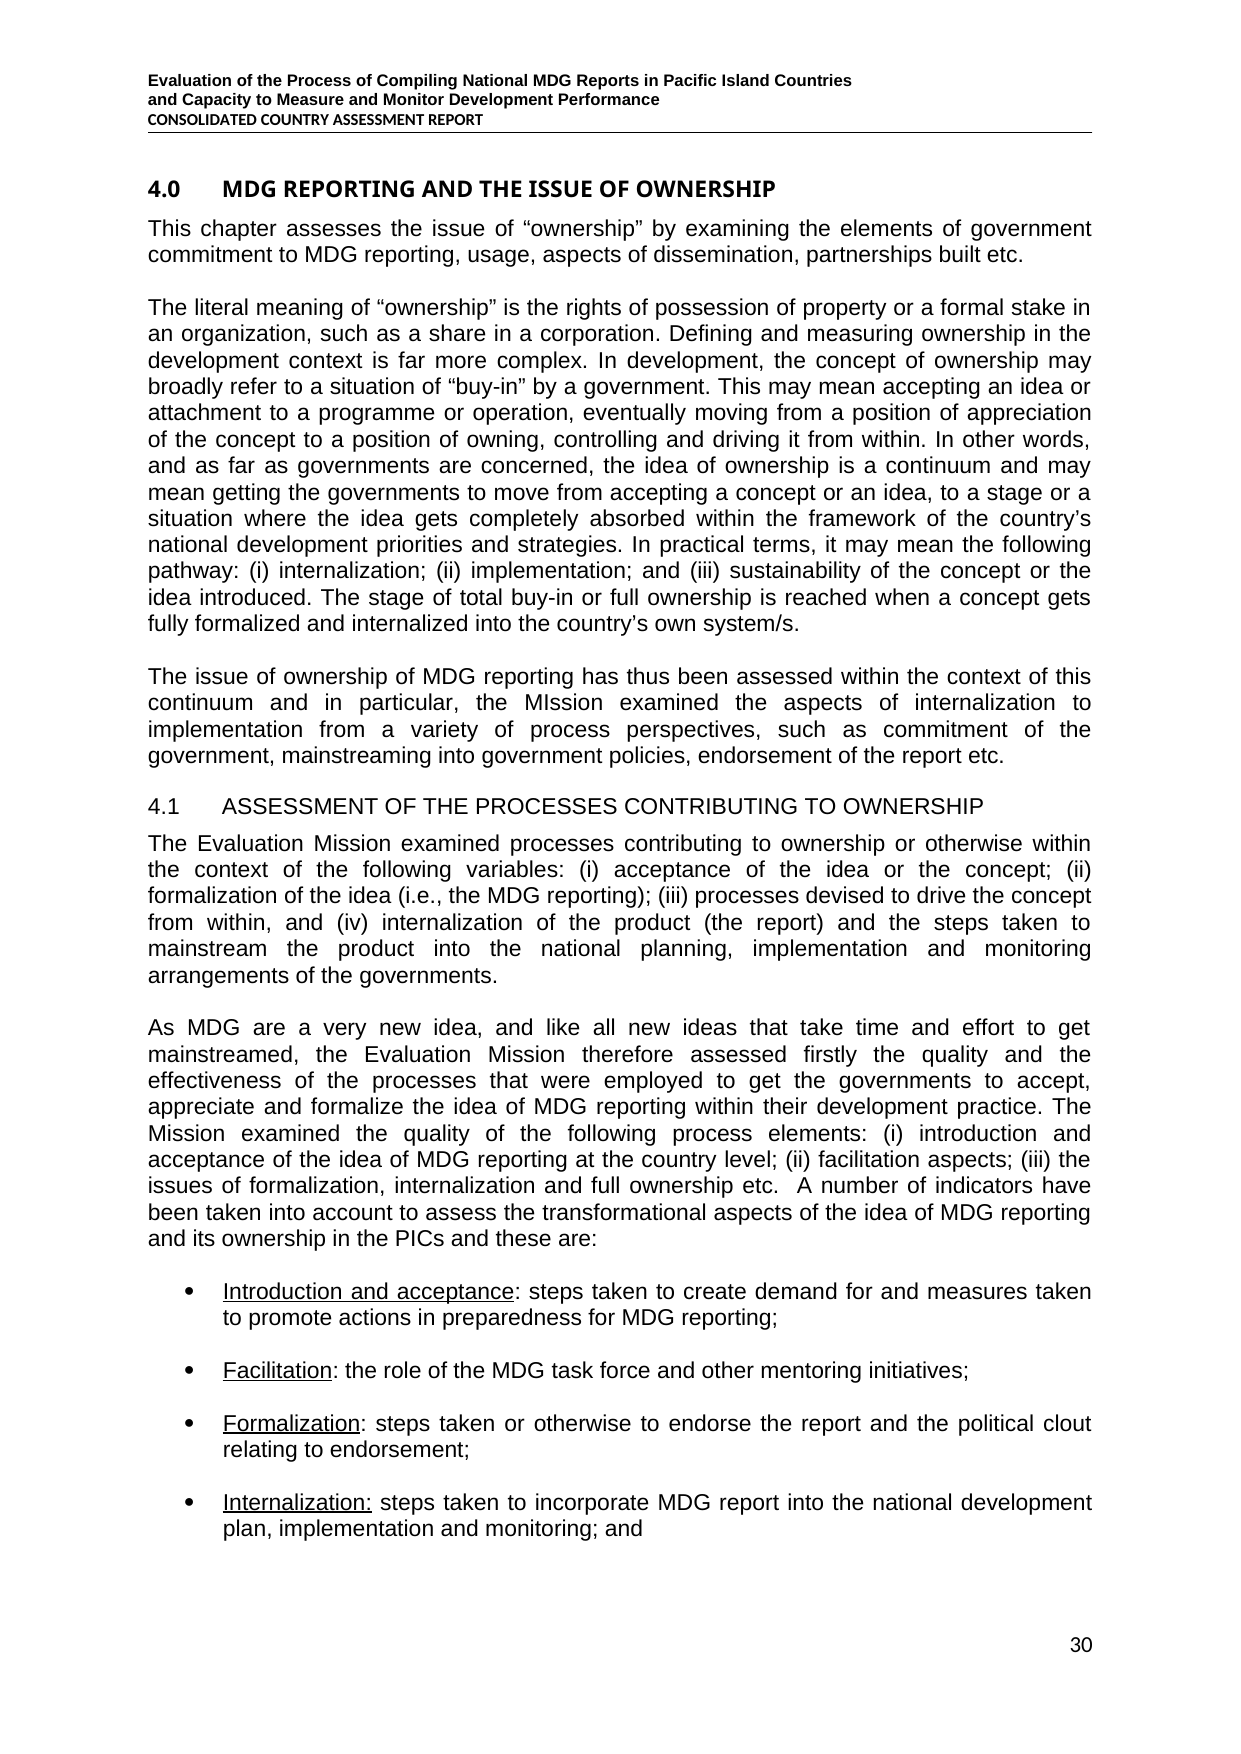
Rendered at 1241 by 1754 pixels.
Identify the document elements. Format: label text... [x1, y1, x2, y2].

list Internalization: steps taken to incorporate MDG report into the national development plan, implementation and monitoring; and [185, 1489, 1092, 1541]
text The Evaluation Mission examined processes contributing to ownership or otherwise within the context of the following variables: (i) acceptance of the idea or the concept; (ii) formalization of the idea (i.e., the MDG reporting); (iii) processes devised to drive the concept from within, and (iv) internalization of the product (the report) and the steps taken to mainstream the product into the national planning, implementation and monitoring arrangements of the governments. [148, 830, 1092, 988]
list Formalization: steps taken or otherwise to endorse the report and the political clout relating to endorsement; [185, 1409, 1092, 1462]
list Facilitation: the role of the MDG task force and other mentoring initiatives; [185, 1357, 1092, 1383]
list Introduction and acceptance: steps taken to create demand for and measures taken to promote actions in preparedness for MDG reporting; [185, 1278, 1092, 1331]
text The literal meaning of “ownership” is the rights of possession of property or a formal stake in an organization, such as a share in a corporation. Defining and measuring ownership in the development context is far more complex. In development, the concept of ownership may broadly refer to a situation of “buy-in” by a government. This may mean accepting an idea or attachment to a programme or operation, eventually moving from a position of appreciation of the concept to a position of owning, controlling and driving it from within. In other words, and as far as governments are concerned, the idea of ownership is a continuum and may mean getting the governments to move from accepting a concept or an idea, to a stage or a situation where the idea gets completely absorbed within the framework of the country’s national development priorities and strategies. In practical terms, it may mean the following pathway: (i) internalization; (ii) implementation; and (iii) sustainability of the concept or the idea introduced. The stage of total buy-in or full ownership is reached when a concept gets fully formalized and internalized into the country’s own system/s. [148, 294, 1092, 637]
text This chapter assesses the issue of “ownership” by examining the elements of government commitment to MDG reporting, usage, aspects of dissemination, partnerships built etc. [148, 215, 1092, 268]
subtitle 4.0 MDG REPORTING AND THE ISSUE OF OWNERSHIP [148, 173, 1092, 204]
text The issue of ownership of MDG reporting has thus been assessed within the context of this continuum and in particular, the MIssion examined the aspects of internalization to implementation from a variety of process perspectives, such as commitment of the government, mainstreaming into government policies, endorsement of the report etc. [148, 663, 1092, 768]
subtitle 4.1 Assessment of the processes contributing to ownership [148, 793, 1092, 820]
text As MDG are a very new idea, and like all new ideas that take time and effort to get mainstreamed, the Evaluation Mission therefore assessed firstly the quality and the effectiveness of the processes that were employed to get the governments to accept, appreciate and formalize the idea of MDG reporting within their development practice. The Mission examined the quality of the following process elements: (i) introduction and acceptance of the idea of MDG reporting at the country level; (ii) facilitation aspects; (iii) the issues of formalization, internalization and full ownership etc. A number of indicators have been taken into account to assess the transformational aspects of the idea of MDG reporting and its ownership in the PICs and these are: [148, 1014, 1092, 1251]
